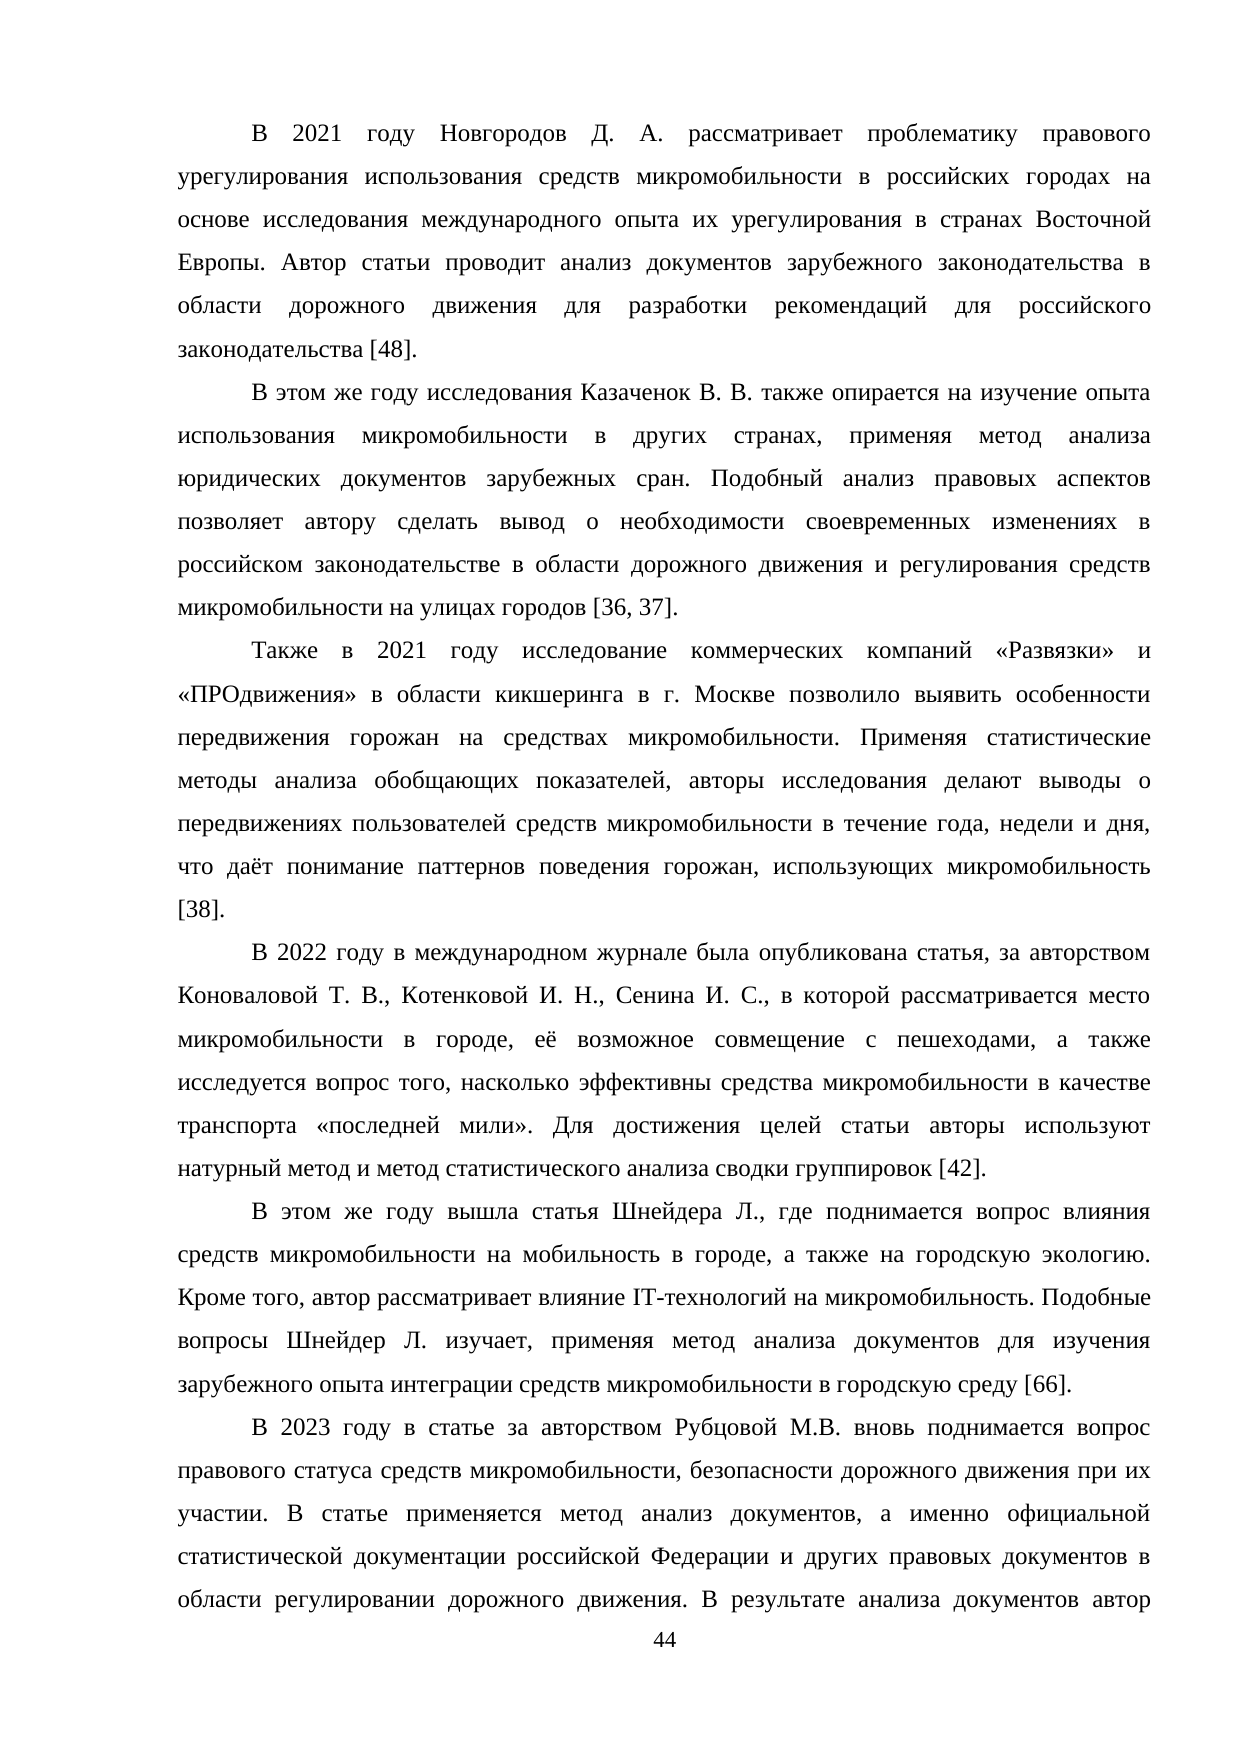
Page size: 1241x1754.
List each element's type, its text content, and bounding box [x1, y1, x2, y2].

text В этом же году исследования Казаченок В. В. также опирается на изучение опыта использования микромобильности в других странах, применяя метод анализа юридических документов зарубежных сран. Подобный анализ правовых аспектов позволяет автору сделать вывод о необходимости своевременных изменениях в российском законодательстве в области дорожного движения и регулирования средств микромобильности на улицах городов [36, 37]. [177, 377, 1152, 621]
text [177, 1412, 1152, 1613]
text Также в 2021 году исследование коммерческих компаний «Развязки» и «ПРОдвижения» в области кикшеринга в г. Москве позволило выявить особенности передвижения горожан на средствах микромобильности. Применяя статистические методы анализа обобщающих показателей, авторы исследования делают выводы о передвижениях пользователей средств микромобильности в течение года, недели и дня, что даёт понимание паттернов поведения горожан, использующих микромобильность [38]. [177, 636, 1152, 923]
text В 2022 году в международном журнале была опубликована статья, за авторством Коноваловой Т. В., Котенковой И. Н., Сенина И. С., в которой рассматривается место микромобильности в городе, её возможное совмещение с пешеходами, а также исследуется вопрос того, насколько эффективны средства микромобильности в качестве транспорта «последней мили». Для достижения целей статьи авторы используют натурный метод и метод статистического анализа сводки группировок [42]. [177, 937, 1152, 1182]
text В этом же году вышла статья Шнейдера Л., где поднимается вопрос влияния средств микромобильности на мобильность в городе, а также на городскую экологию. Кроме того, автор рассматривает влияние IT-технологий на микромобильность. Подобные вопросы Шнейдер Л. изучает, применяя метод анализа документов для изучения зарубежного опыта интеграции средств микромобильности в городскую среду [66]. [177, 1196, 1152, 1397]
text В 2021 году Новгородов Д. А. рассматривает проблематику правового урегулирования использования средств микромобильности в российских городах на основе исследования международного опыта их урегулирования в странах Восточной Европы. Автор статьи проводит анализ документов зарубежного законодательства в области дорожного движения для разработки рекомендаций для российского законодательства [48]. [177, 118, 1152, 362]
